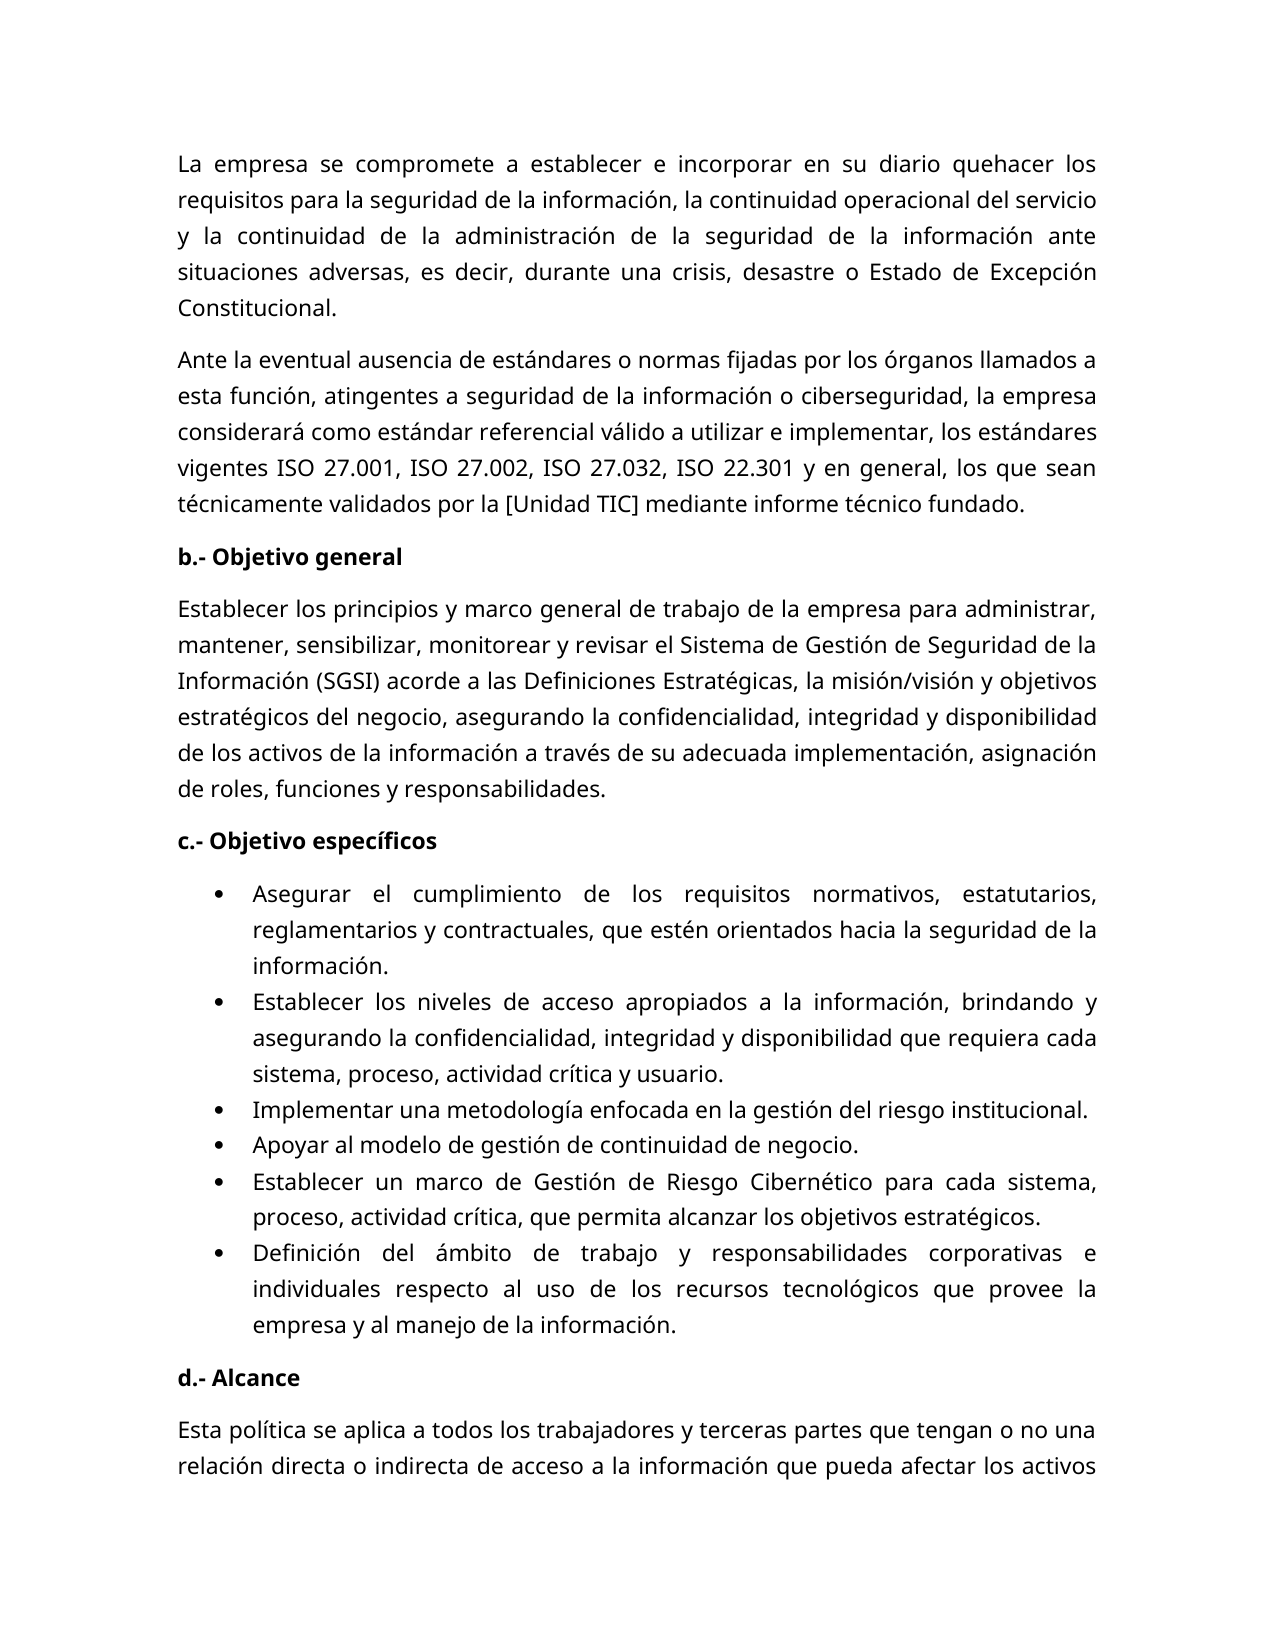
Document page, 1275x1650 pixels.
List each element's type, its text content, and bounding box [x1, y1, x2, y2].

list Definición del ámbito de trabajo y responsabilidades corporativas e individuales respecto al uso de los recursos tecnológicos que provee la empresa y al manejo de la información. [215, 1237, 1098, 1340]
list Asegurar el cumplimiento de los requisitos normativos, estatutarios, reglamentarios y contractuales, que estén orientados hacia la seguridad de la información. [215, 878, 1098, 981]
text La empresa se compromete a establecer e incorporar en su diario quehacer los requisitos para la seguridad de la información, la continuidad operacional del servicio y la continuidad de la administración de la seguridad de la información ante situaciones adversas, es decir, durante una crisis, desastre o Estado de Excepción Constitucional. [177, 148, 1098, 323]
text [177, 1414, 1098, 1482]
list Apoyar al modelo de gestión de continuidad de negocio. [215, 1129, 1098, 1161]
list Establecer un marco de Gestión de Riesgo Cibernético para cada sistema, proceso, actividad crítica, que permita alcanzar los objetivos estratégicos. [215, 1165, 1098, 1233]
list Establecer los niveles de acceso apropiados a la información, brindando y asegurando la confidencialidad, integridad y disponibilidad que requiera cada sistema, proceso, actividad crítica y usuario. [215, 986, 1098, 1089]
text Ante la eventual ausencia de estándares o normas fijadas por los órganos llamados a esta función, atingentes a seguridad de la información o ciberseguridad, la empresa considerará como estándar referencial válido a utilizar e implementar, los estándares vigentes ISO 27.001, ISO 27.002, ISO 27.032, ISO 22.301 y en general, los que sean técnicamente validados por la [Unidad TIC] mediante informe técnico fundado. [177, 344, 1098, 519]
text c.- Objetivo específicos [177, 825, 1098, 857]
text d.- Alcance [177, 1362, 1098, 1393]
list Implementar una metodología enfocada en la gestión del riesgo institucional. [215, 1093, 1098, 1125]
text b.- Objetivo general [177, 540, 1098, 572]
text Establecer los principios y marco general de trabajo de la empresa para administrar, mantener, sensibilizar, monitorear y revisar el Sistema de Gestión de Seguridad de la Información (SGSI) acorde a las Definiciones Estratégicas, la misión/visión y objetivos estratégicos del negocio, asegurando la confidencialidad, integridad y disponibilidad de los activos de la información a través de su adecuada implementación, asignación de roles, funciones y responsabilidades. [177, 593, 1098, 804]
